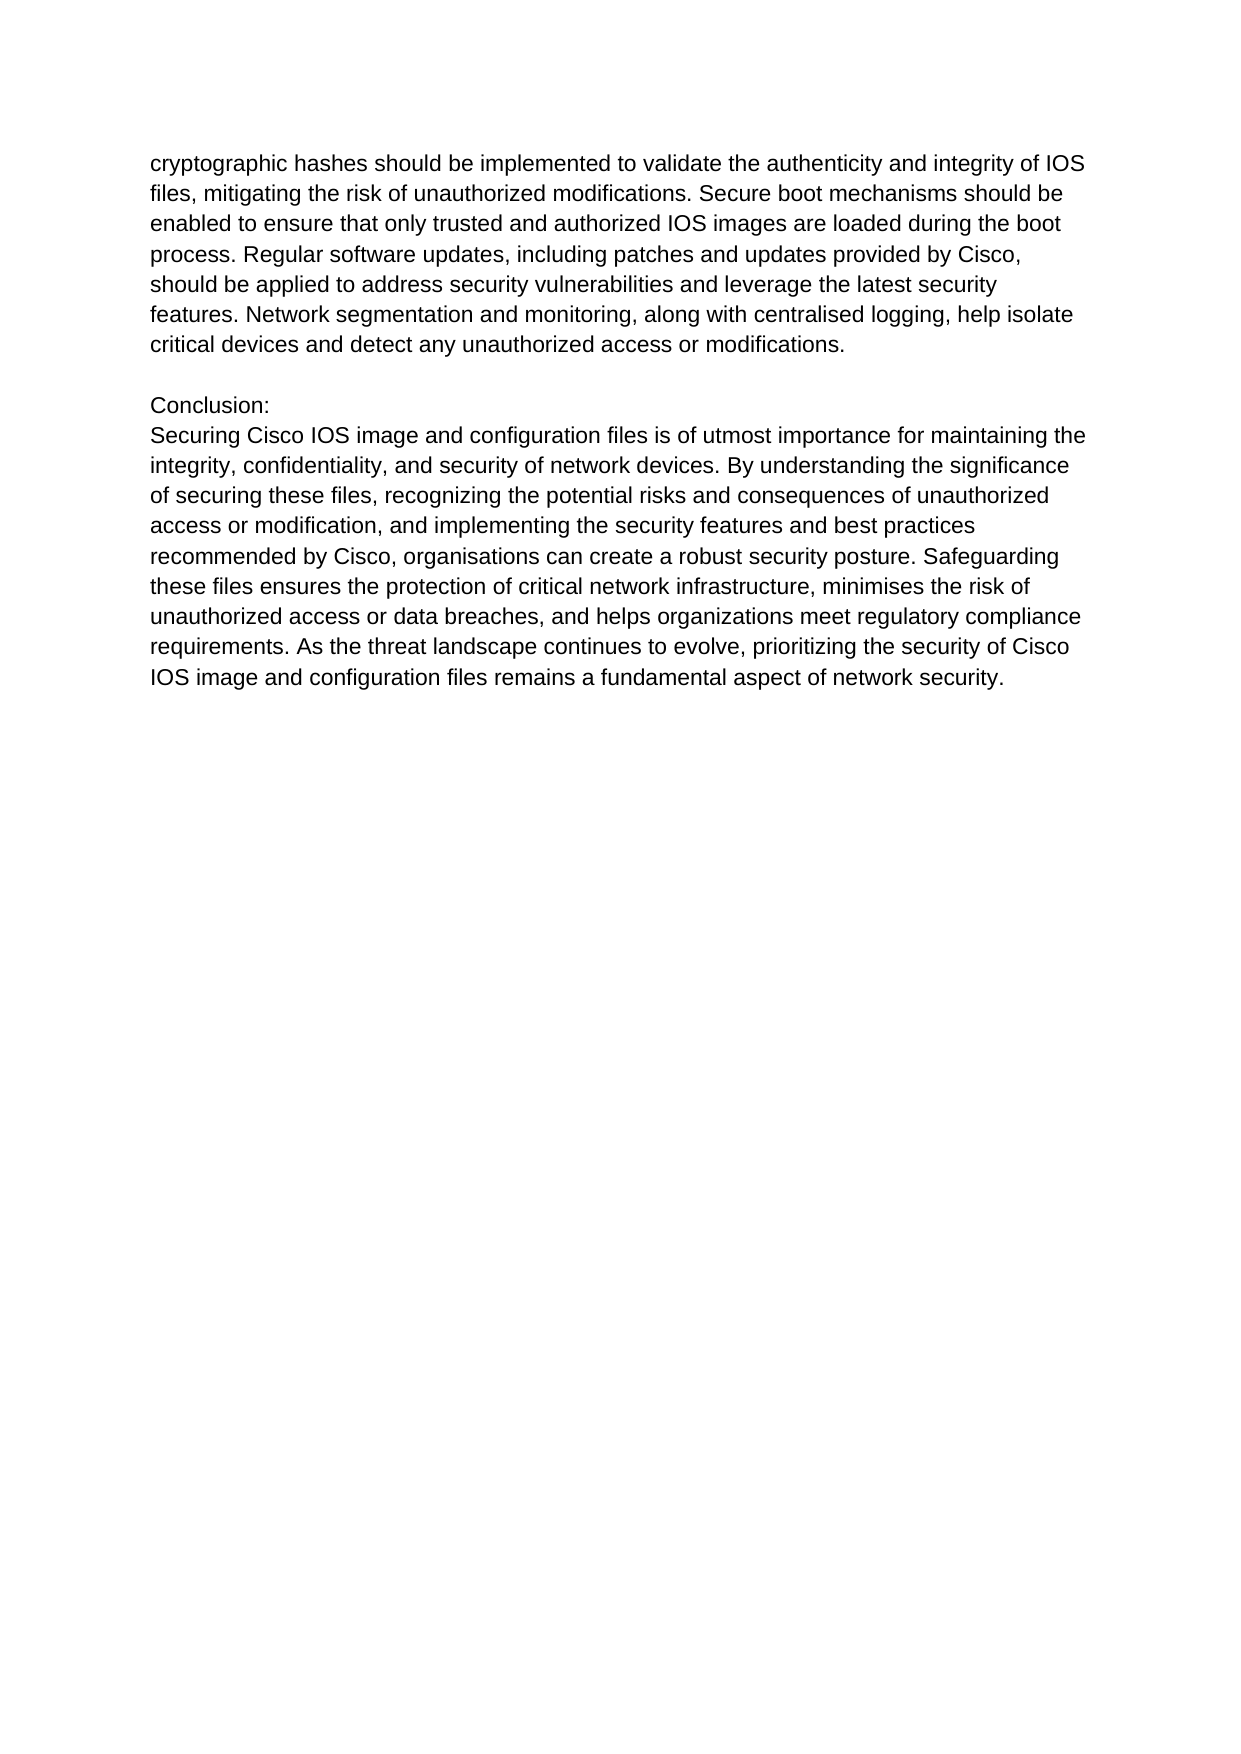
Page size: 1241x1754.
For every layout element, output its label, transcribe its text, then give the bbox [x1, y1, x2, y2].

text Conclusion: [150, 392, 1090, 418]
text Securing Cisco IOS image and configuration files is of utmost importance for maintaining the integrity, confidentiality, and security of network devices. By understanding the significance of securing these files, recognizing the potential risks and consequences of unauthorized access or modification, and implementing the security features and best practices recommended by Cisco, organisations can create a robust security posture. Safeguarding these files ensures the protection of critical network infrastructure, minimises the risk of unauthorized access or data breaches, and helps organizations meet regulatory compliance requirements. As the threat landscape continues to evolve, prioritizing the security of Cisco IOS image and configuration files remains a fundamental aspect of network security. [150, 422, 1090, 690]
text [150, 150, 1090, 358]
